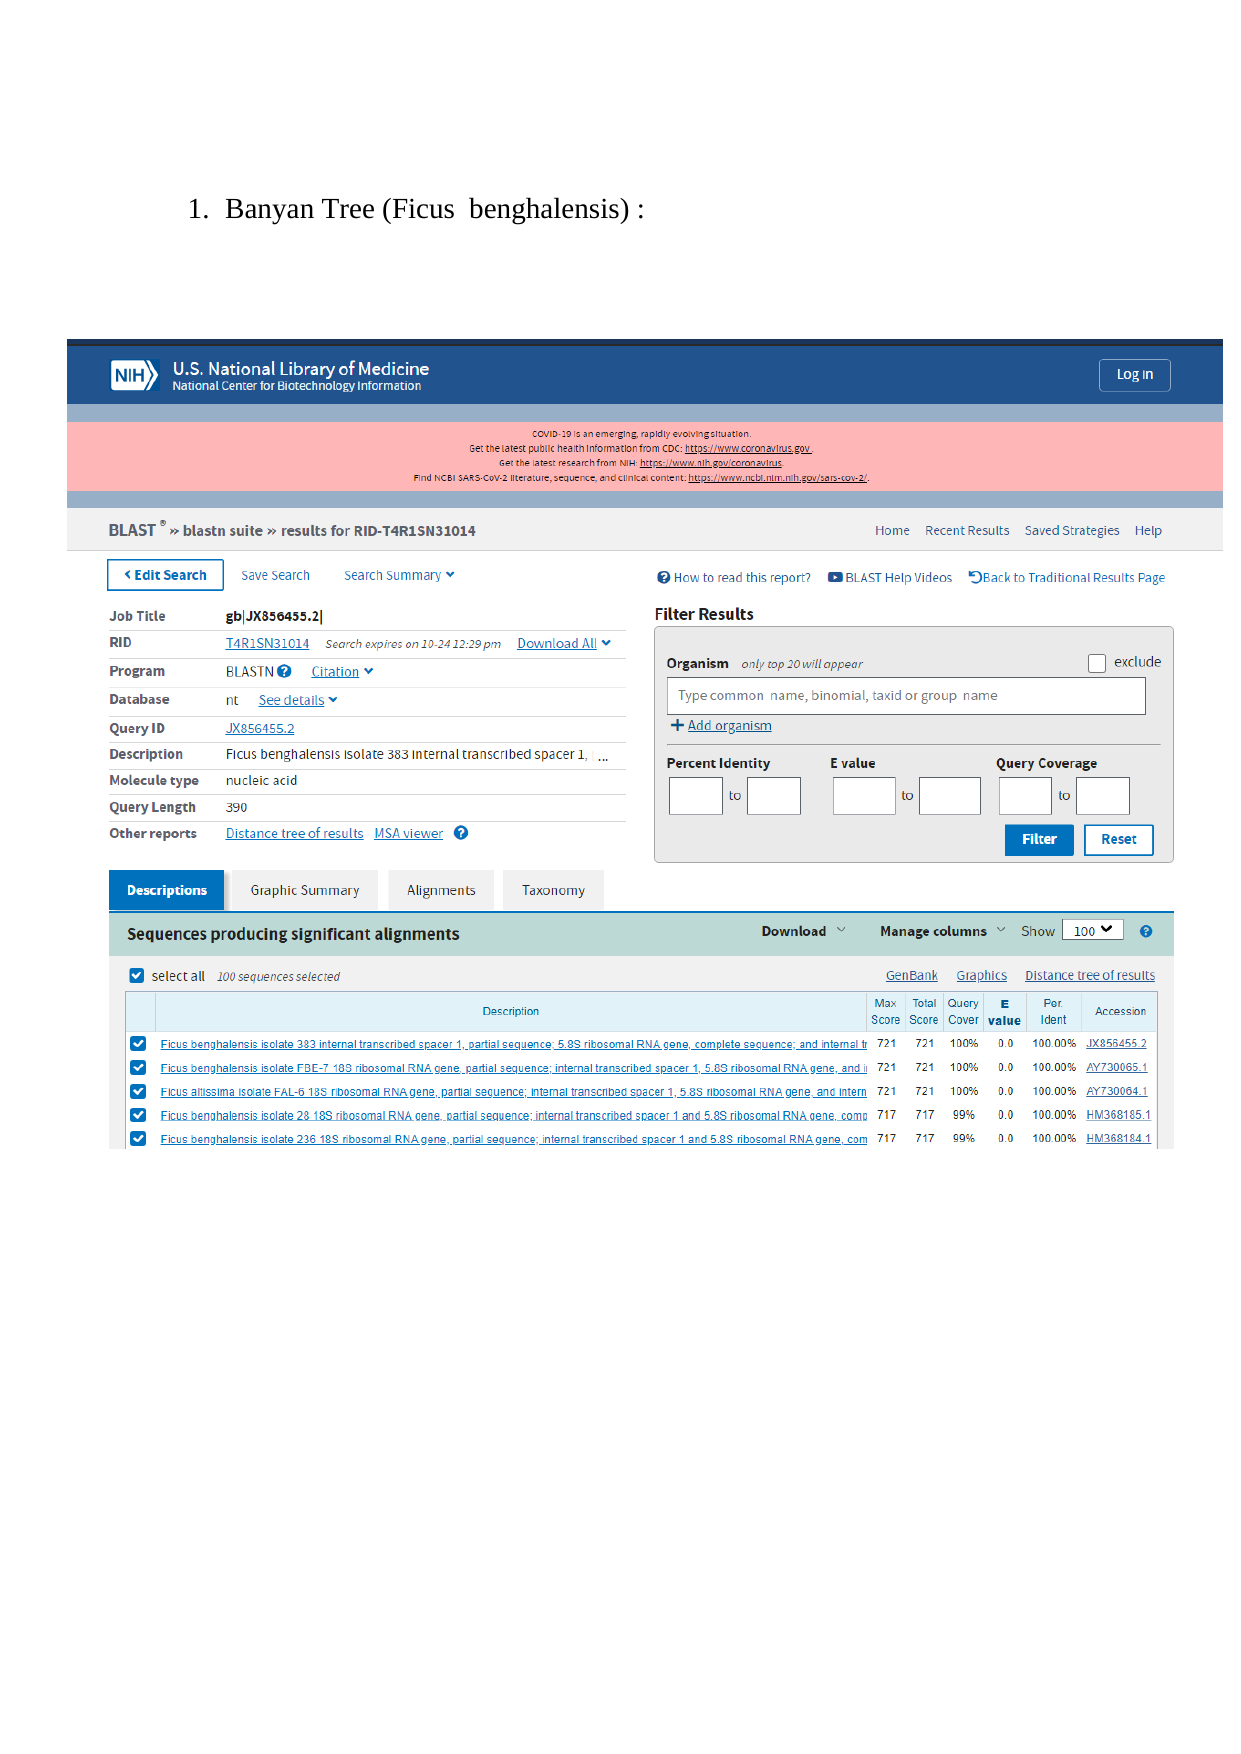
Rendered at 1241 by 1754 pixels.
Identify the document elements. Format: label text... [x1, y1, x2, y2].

list Banyan Tree (Ficus benghalensis) : [469, 191, 1090, 225]
picture [67, 339, 1223, 1149]
list Banyan Tree (Ficus benghalensis) : [187, 191, 455, 225]
